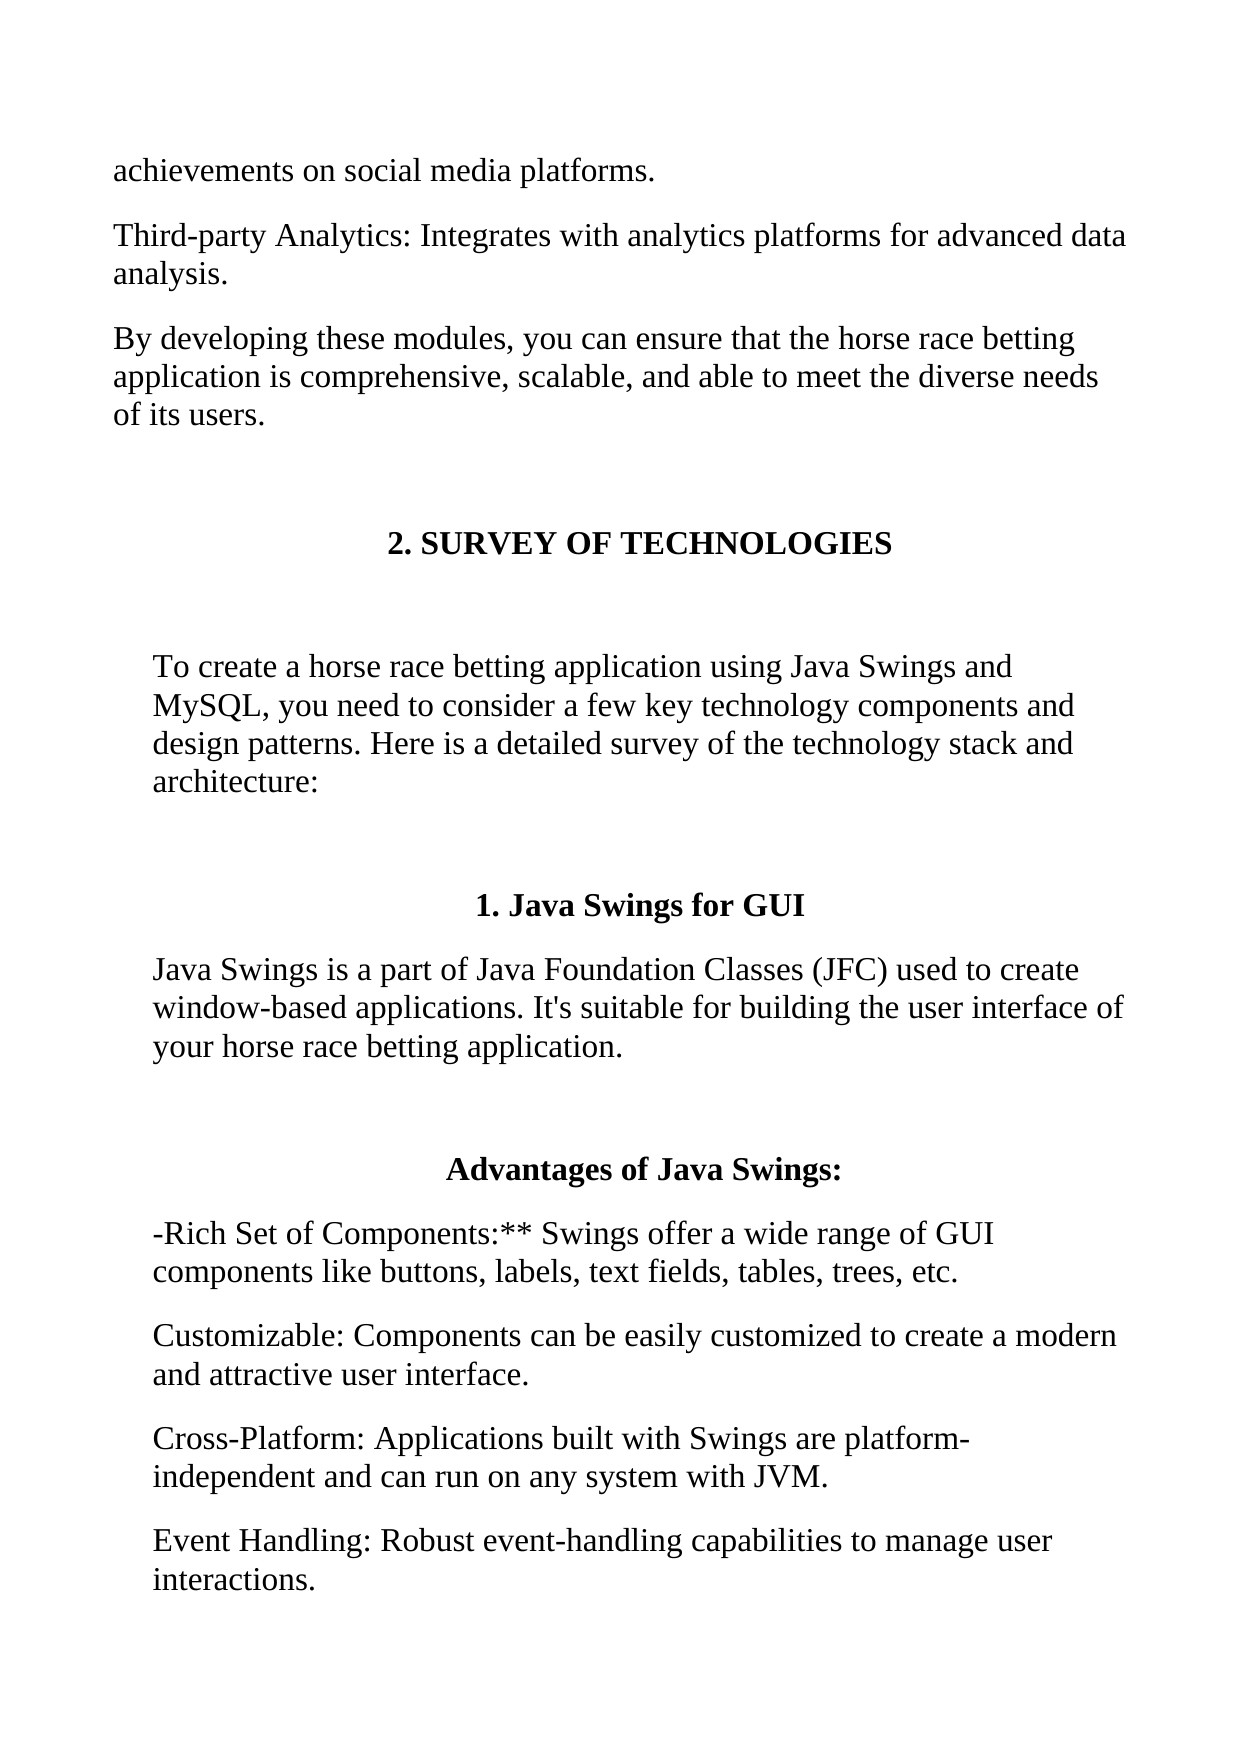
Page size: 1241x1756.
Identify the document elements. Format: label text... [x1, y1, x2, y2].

text Third-party Analytics: Integrates with analytics platforms for advanced data analysis. [113, 215, 1127, 291]
text Customizable: Components can be easily customized to create a modern and attractive user interface. [152, 1316, 1127, 1392]
text Cross-Platform: Applications built with Swings are platform-independent and can run on any system with JVM. [152, 1418, 1127, 1495]
text Advantages of Java Swings: [152, 1149, 1127, 1187]
text -Rich Set of Components:** Swings offer a wide range of GUI components like buttons, labels, text fields, tables, trees, etc. [152, 1213, 1127, 1290]
text To create a horse race betting application using Java Swings and MySQL, you need to consider a few key technology components and design patterns. Here is a detailed survey of the technology stack and architecture: [152, 647, 1127, 800]
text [113, 150, 1127, 188]
text 2. SURVEY OF TECHNOLOGIES [152, 523, 1127, 562]
text Java Swings is a part of Java Foundation Classes (JFC) used to create window-based applications. It's suitable for building the user interface of your horse race betting application. [152, 949, 1127, 1064]
text Event Handling: Robust event-handling capabilities to manage user interactions. [152, 1520, 1127, 1597]
text 1. Java Swings for GUI [152, 885, 1127, 923]
text By developing these modules, you can ensure that the horse race betting application is comprehensive, scalable, and able to meet the diverse needs of its users. [113, 318, 1127, 433]
